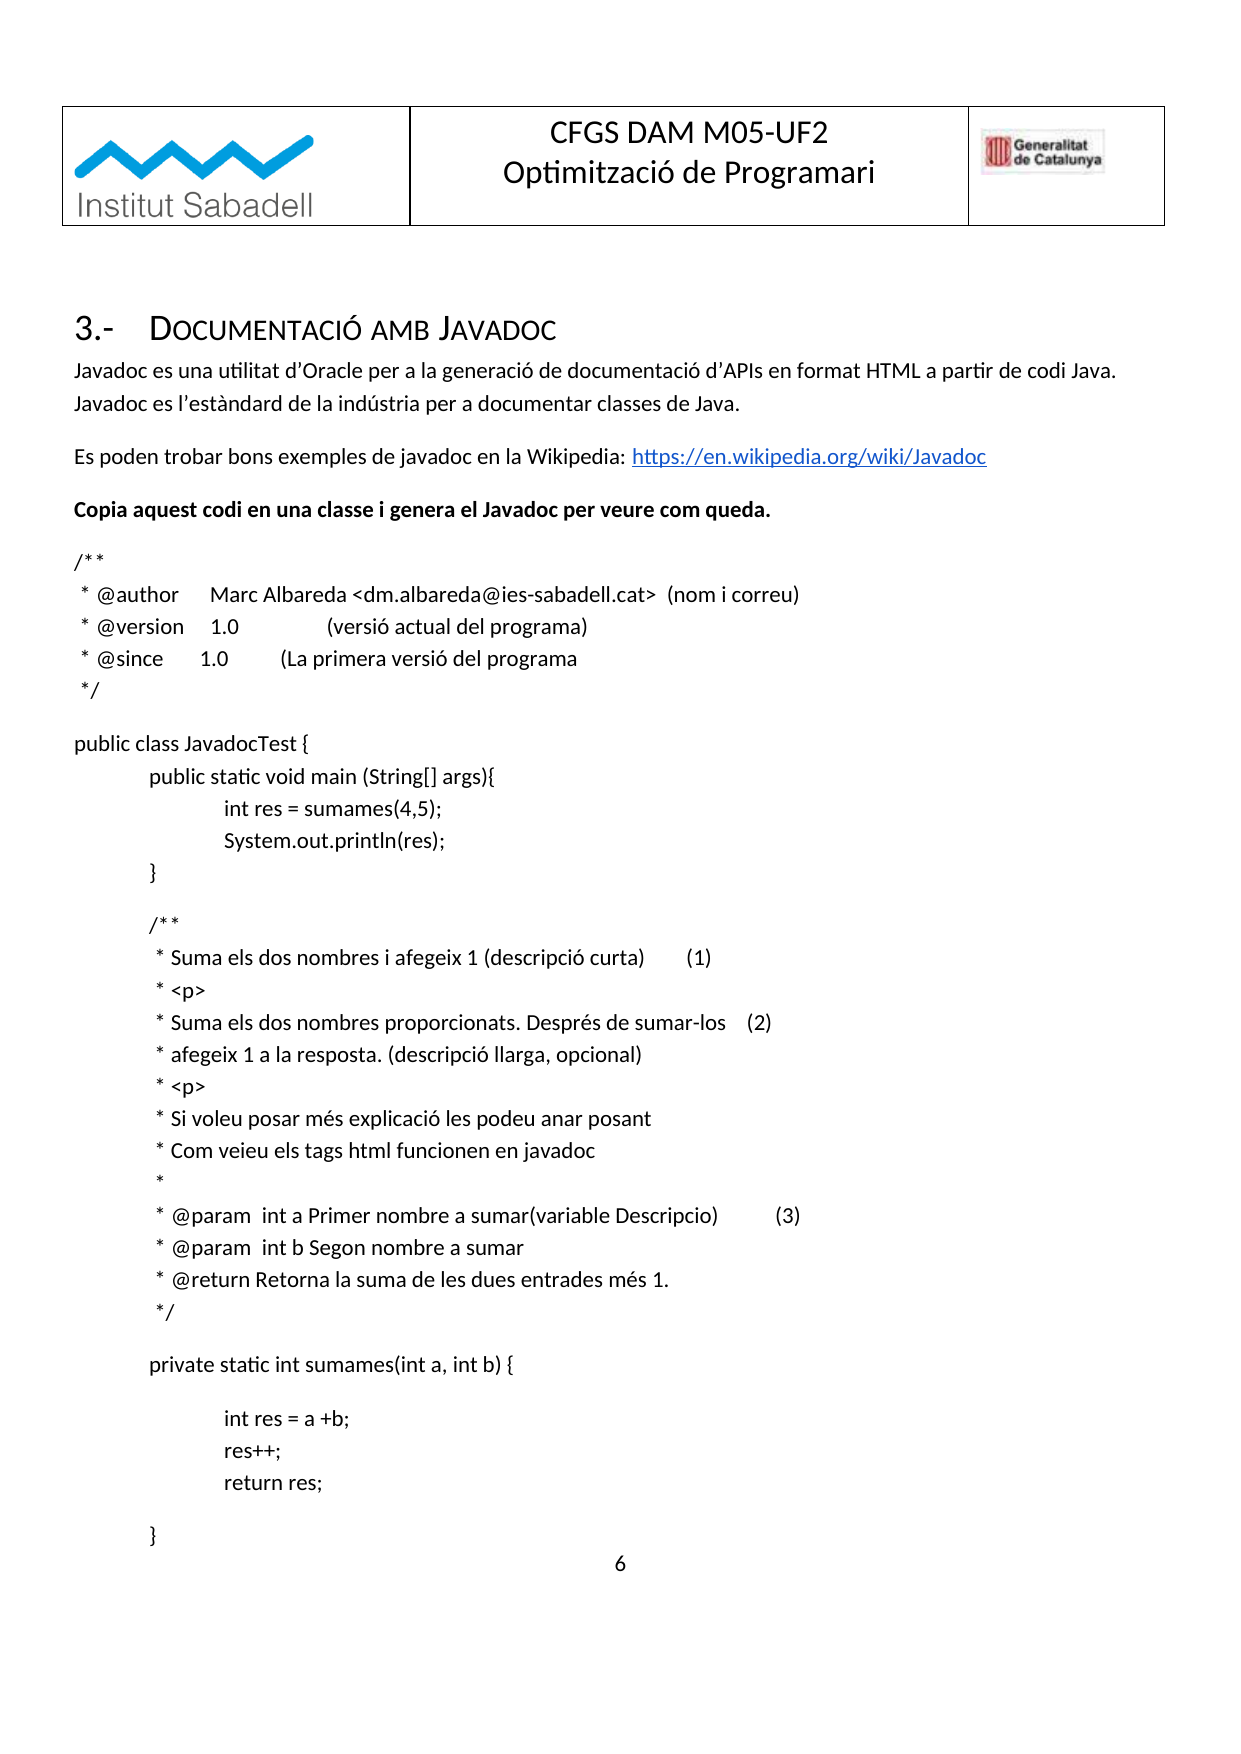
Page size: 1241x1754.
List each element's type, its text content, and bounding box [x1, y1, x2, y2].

picture [980, 128, 1106, 175]
picture [74, 145, 314, 225]
text /** * @author Marc Albareda <dm.albareda@ies-sabadell.cat> (nom i correu) * @version 1.0 (versió actual del programa) * @since 1.0 (La primera versió del programa */ [74, 548, 1167, 704]
picture [74, 135, 304, 168]
text Es poden trobar bons exemples de javadoc en la Wikipedia: https://en.wikipedia.org/wiki/Javadoc [74, 442, 1167, 470]
text public class JavadocTest { public static void main (String[] args){ int res = sumames(4,5); System.out.println(res); } [74, 729, 1167, 886]
text Copia aquest codi en una classe i genera el Javadoc per veure com queda. [74, 495, 1167, 523]
subtitle 3.- Documentació amb Javadoc [74, 304, 1167, 350]
text private static int sumames(int a, int b) { [74, 1351, 1167, 1379]
text /** * Suma els dos nombres i afegeix 1 (descripció curta) (1) * <p> * Suma els dos nombres proporcionats. Després de sumar-los (2) * afegeix 1 a la resposta. (descripció llarga, opcional) * <p> * Si voleu posar més explicació les podeu anar posant * Com veieu els tags html funcionen en javadoc * * @param int a Primer nombre a sumar(variable Descripcio) (3) * @param int b Segon nombre a sumar * @return Retorna la suma de les dues entrades més 1. */ [74, 911, 1167, 1326]
text int res = a +b; res++; return res; [74, 1404, 1167, 1496]
text Javadoc es una utilitat d’Oracle per a la generació de documentació d’APIs en format HTML a partir de codi Java. Javadoc es l’estàndard de la indústria per a documentar classes de Java. [74, 357, 1167, 417]
text } [74, 1521, 1167, 1549]
